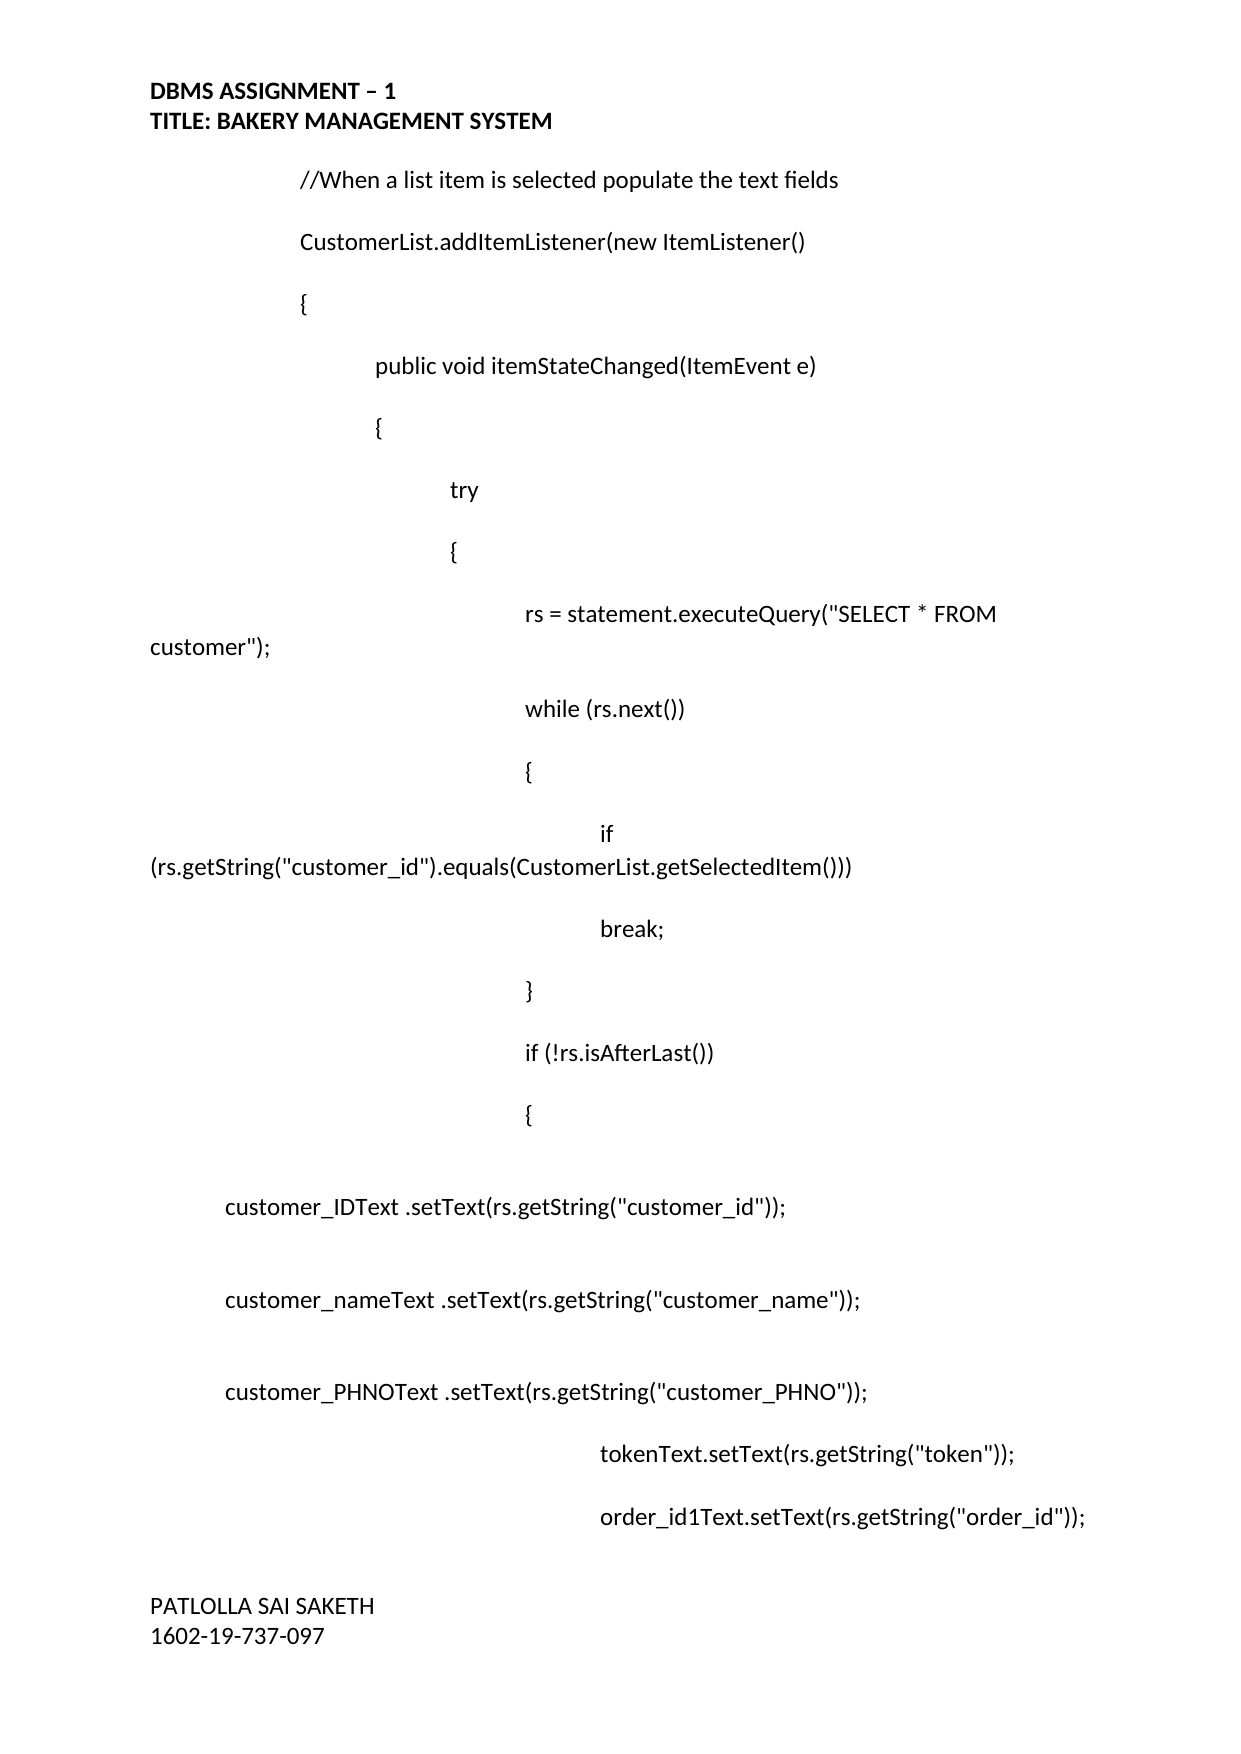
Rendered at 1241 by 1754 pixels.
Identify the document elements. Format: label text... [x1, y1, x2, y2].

text if (!rs.isAfterLast()) [150, 1037, 1090, 1067]
text { [150, 756, 1090, 786]
text customer_IDText .setText(rs.getString("customer_id")); [150, 1161, 1090, 1222]
text { [150, 1099, 1090, 1129]
text while (rs.next()) [150, 694, 1090, 724]
text { [150, 412, 1090, 443]
text customer_PHNOText .setText(rs.getString("customer_PHNO")); [150, 1346, 1090, 1407]
text { [150, 288, 1090, 319]
text rs = statement.executeQuery("SELECT * FROM customer"); [150, 599, 1090, 662]
text try [150, 474, 1090, 505]
text public void itemStateChanged(ItemEvent e) [150, 350, 1090, 381]
text if (rs.getString("customer_id").equals(CustomerList.getSelectedItem())) [150, 818, 1090, 881]
text } [150, 975, 1090, 1005]
text tokenText.setText(rs.getString("token")); [150, 1439, 1090, 1469]
text { [150, 537, 1090, 567]
text order_id1Text.setText(rs.getString("order_id")); [150, 1501, 1090, 1531]
text customer_nameText .setText(rs.getString("customer_name")); [150, 1254, 1090, 1314]
text CustomerList.addItemListener(new ItemListener() [150, 226, 1090, 257]
text //When a list item is selected populate the text fields [150, 164, 1090, 194]
text break; [150, 913, 1090, 943]
